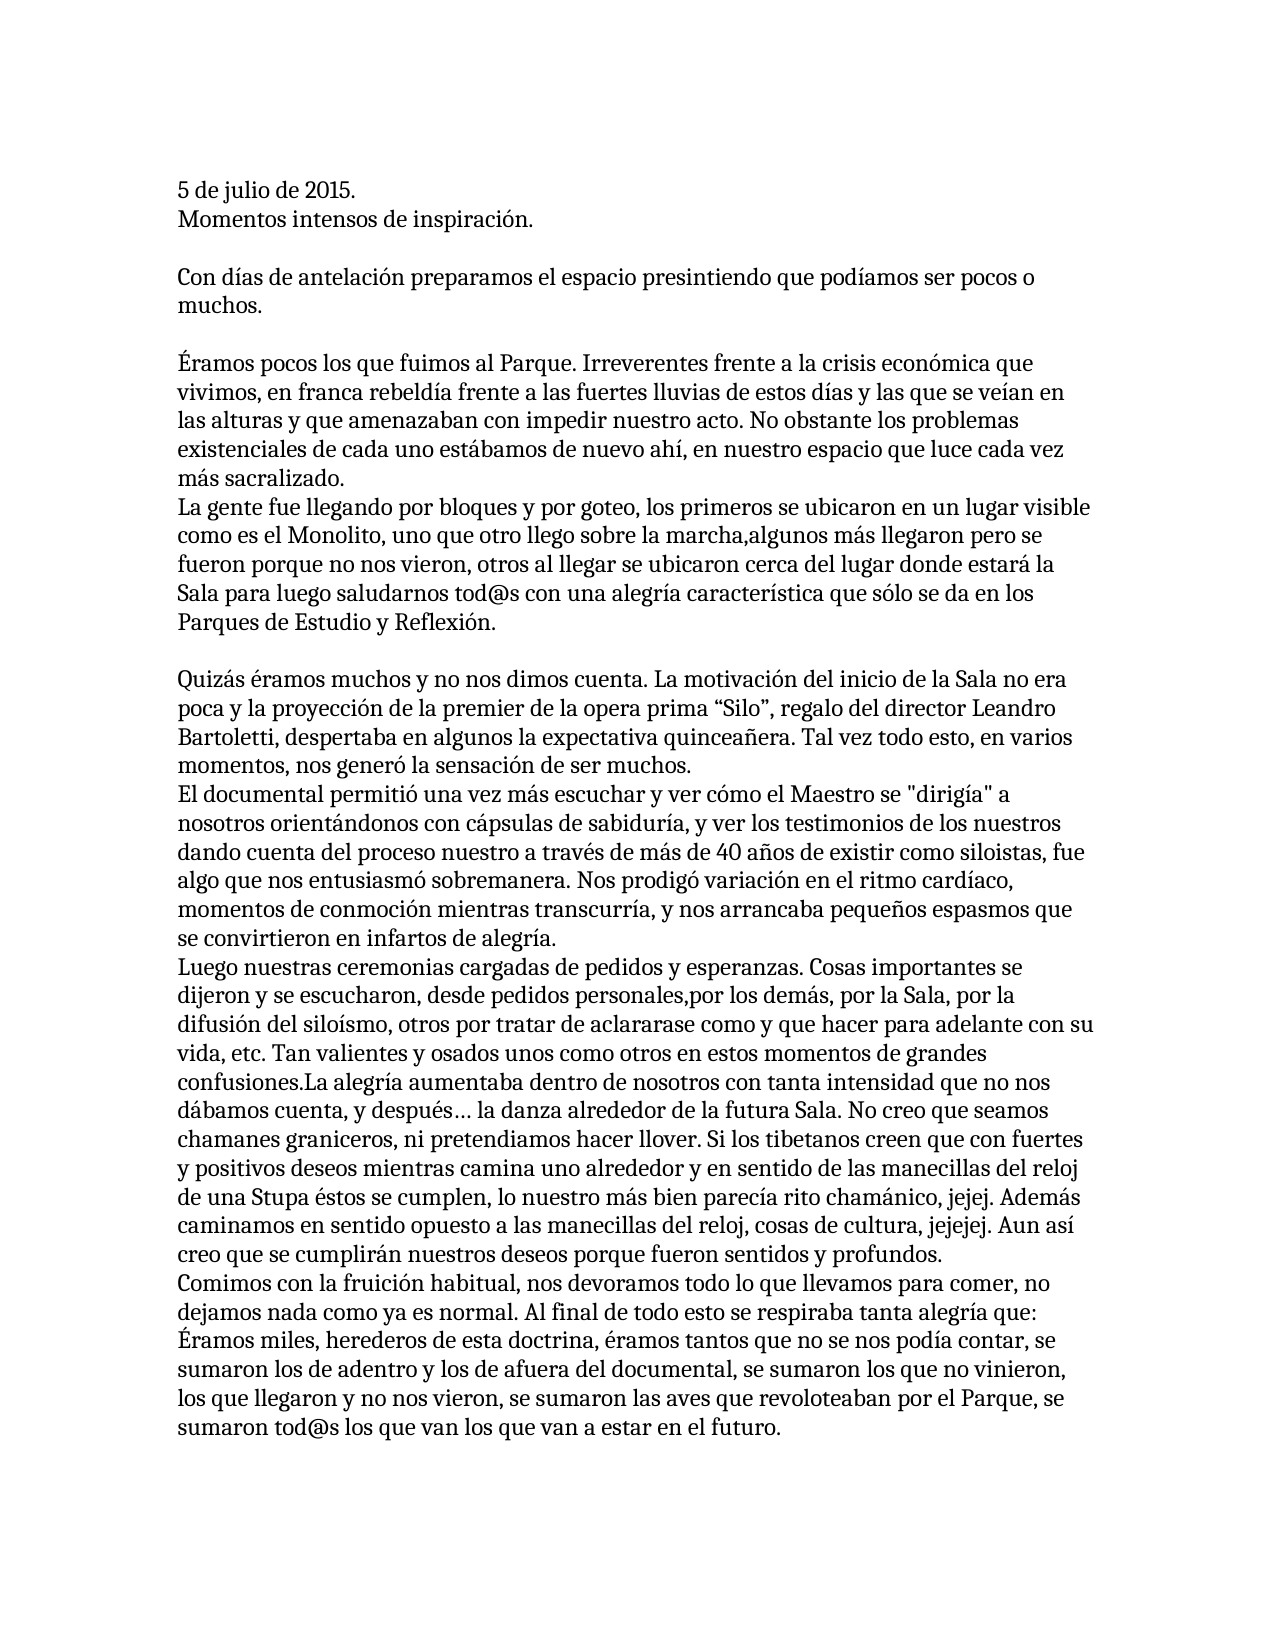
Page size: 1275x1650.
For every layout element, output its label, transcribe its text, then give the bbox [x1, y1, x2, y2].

text Comimos con la fruición habitual, nos devoramos todo lo que llevamos para comer, no dejamos nada como ya es normal. Al final de todo esto se respiraba tanta alegría que: [177, 1269, 1098, 1326]
text La gente fue llegando por bloques y por goteo, los primeros se ubicaron en un lugar visible como es el Monolito, uno que otro llego sobre la marcha,algunos más llegaron pero se fueron porque no nos vieron, otros al llegar se ubicaron cerca del lugar donde estará la Sala para luego saludarnos tod@s con una alegría característica que sólo se da en los Parques de Estudio y Reflexión. [177, 493, 1098, 636]
text Éramos miles, herederos de esta doctrina, éramos tantos que no se nos podía contar, se sumaron los de adentro y los de afuera del documental, se sumaron los que no vinieron, los que llegaron y no nos vieron, se sumaron las aves que revoloteaban por el Parque, se sumaron tod@s los que van los que van a estar en el futuro. [177, 1326, 1098, 1441]
text Con días de antelación preparamos el espacio presintiendo que podíamos ser pocos o muchos. [177, 263, 1098, 320]
text Momentos intensos de inspiración. [177, 205, 1098, 234]
text Luego nuestras ceremonias cargadas de pedidos y esperanzas. Cosas importantes se dijeron y se escucharon, desde pedidos personales,por los demás, por la Sala, por la difusión del siloísmo, otros por tratar de aclararase como y que hacer para adelante con su vida, etc. Tan valientes y osados unos como otros en estos momentos de grandes confusiones.La alegría aumentaba dentro de nosotros con tanta intensidad que no nos dábamos cuenta, y después… la danza alrededor de la futura Sala. No creo que seamos chamanes graniceros, ni pretendiamos hacer llover. Si los tibetanos creen que con fuertes y positivos deseos mientras camina uno alrededor y en sentido de las manecillas del reloj de una Stupa éstos se cumplen, lo nuestro más bien parecía rito chamánico, jejej. Además caminamos en sentido opuesto a las manecillas del reloj, cosas de cultura, jejejej. Aun así creo que se cumplirán nuestros deseos porque fueron sentidos y profundos. [177, 953, 1098, 1269]
text El documental permitió una vez más escuchar y ver cómo el Maestro se "dirigía" a nosotros orientándonos con cápsulas de sabiduría, y ver los testimonios de los nuestros dando cuenta del proceso nuestro a través de más de 40 años de existir como siloistas, fue algo que nos entusiasmó sobremanera. Nos prodigó variación en el ritmo cardíaco, momentos de conmoción mientras transcurría, y nos arrancaba pequeños espasmos que se convirtieron en infartos de alegría. [177, 780, 1098, 953]
text 5 de julio de 2015. [177, 176, 1098, 205]
text Quizás éramos muchos y no nos dimos cuenta. La motivación del inicio de la Sala no era poca y la proyección de la premier de la opera prima “Silo”, regalo del director Leandro Bartoletti, despertaba en algunos la expectativa quinceañera. Tal vez todo esto, en varios momentos, nos generó la sensación de ser muchos. [177, 665, 1098, 780]
text Éramos pocos los que fuimos al Parque. Irreverentes frente a la crisis económica que vivimos, en franca rebeldía frente a las fuertes lluvias de estos días y las que se veían en las alturas y que amenazaban con impedir nuestro acto. No obstante los problemas existenciales de cada uno estábamos de nuevo ahí, en nuestro espacio que luce cada vez más sacralizado. [177, 349, 1098, 493]
